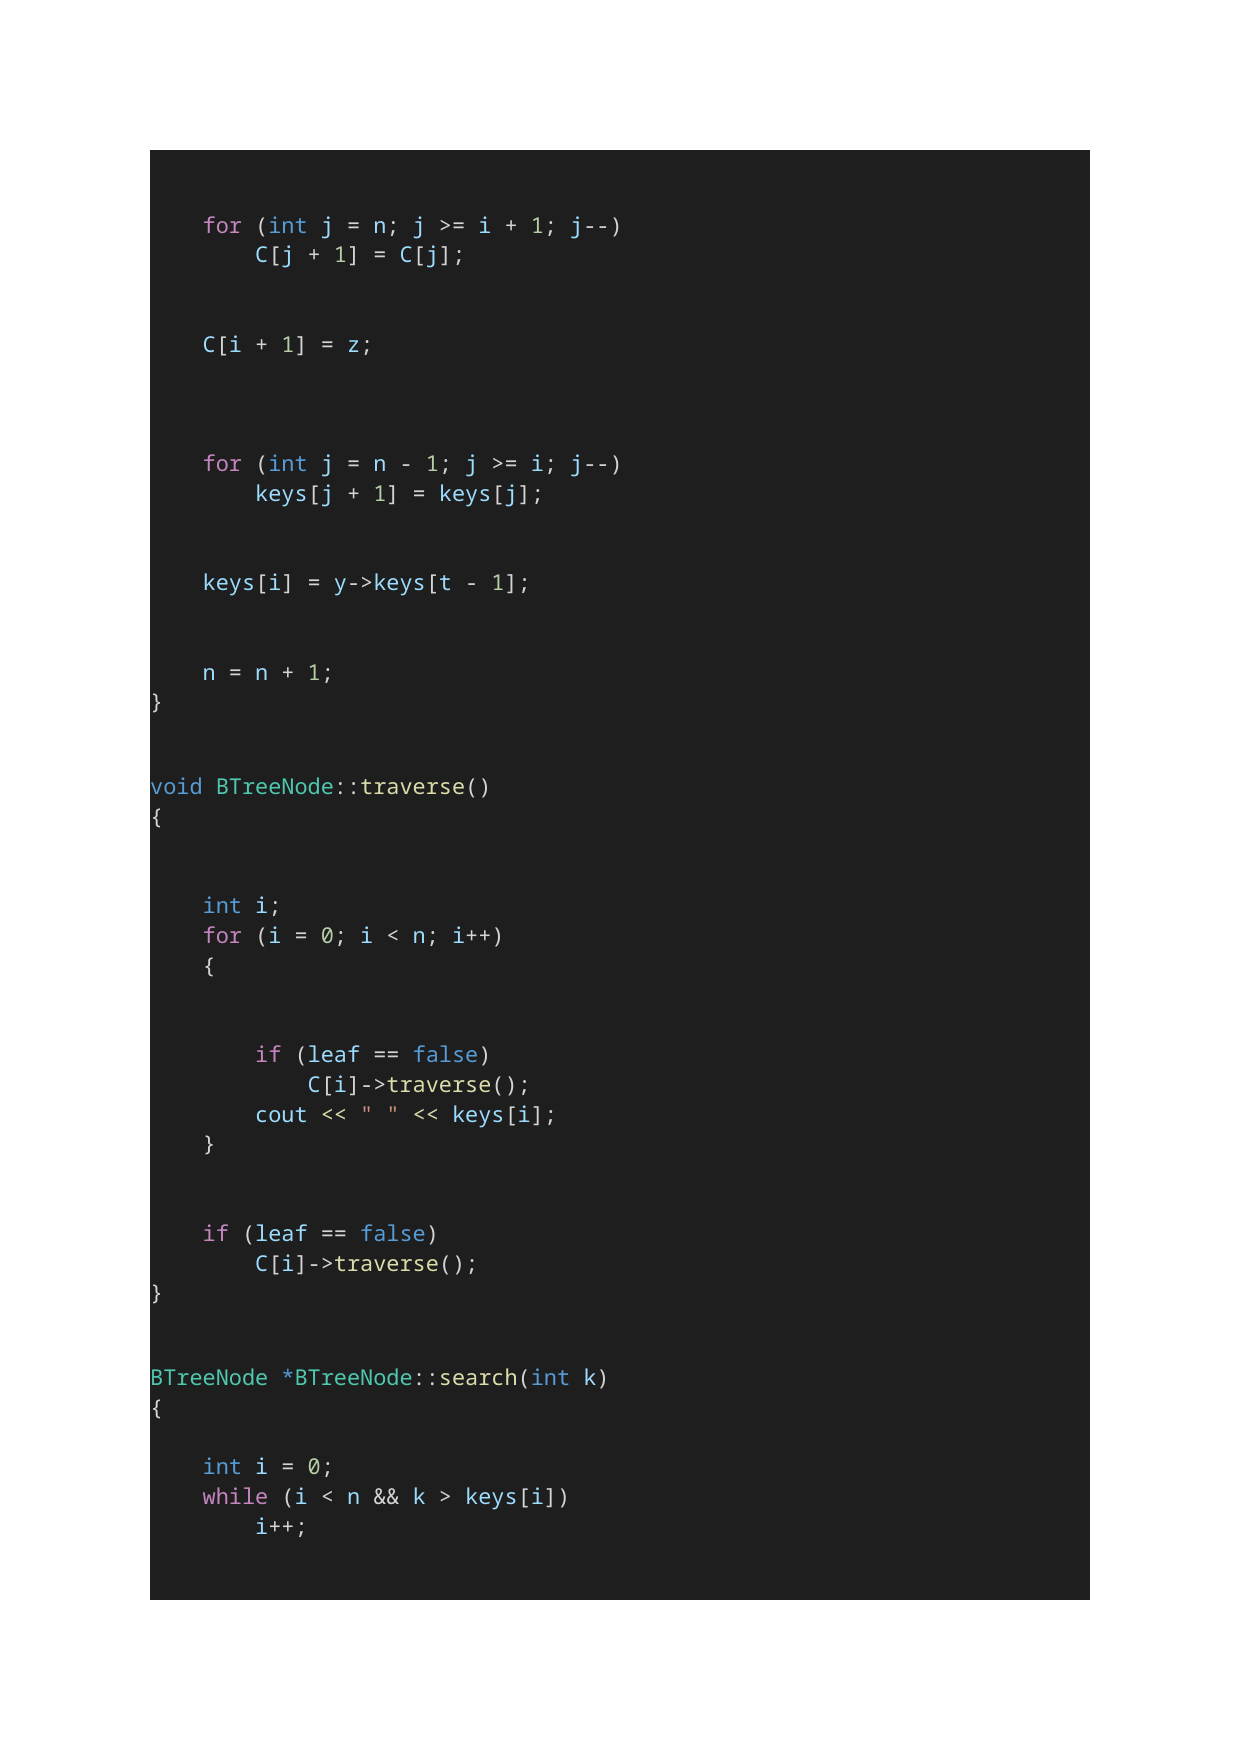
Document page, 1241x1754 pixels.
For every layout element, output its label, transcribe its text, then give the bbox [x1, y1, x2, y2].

text keys[j + 1] = keys[j]; [150, 478, 1090, 507]
text if (leaf == false) [150, 1039, 1090, 1069]
text cout << " " << keys[i]; [150, 1098, 1090, 1128]
text int i; [150, 890, 1090, 920]
text } [150, 686, 1090, 716]
text if (leaf == false) [150, 1218, 1090, 1247]
text C[j + 1] = C[j]; [150, 239, 1090, 269]
text for (i = 0; i < n; i++) [150, 920, 1090, 949]
text } [150, 1128, 1090, 1158]
text i++; [150, 1511, 1090, 1541]
text { [150, 949, 1090, 979]
text } [150, 1277, 1090, 1307]
text C[i + 1] = z; [150, 329, 1090, 358]
text n = n + 1; [150, 656, 1090, 686]
text { [150, 801, 1090, 830]
text for (int j = n; j >= i + 1; j--) [150, 209, 1090, 239]
text while (i < n && k > keys[i]) [150, 1481, 1090, 1511]
text keys[i] = y->keys[t - 1]; [150, 567, 1090, 597]
text void BTreeNode::traverse() [150, 771, 1090, 801]
text C[i]->traverse(); [150, 1069, 1090, 1098]
text BTreeNode *BTreeNode::search(int k) [150, 1362, 1090, 1392]
text C[i]->traverse(); [150, 1247, 1090, 1277]
text for (int j = n - 1; j >= i; j--) [150, 448, 1090, 478]
text int i = 0; [150, 1451, 1090, 1481]
text { [150, 1392, 1090, 1421]
